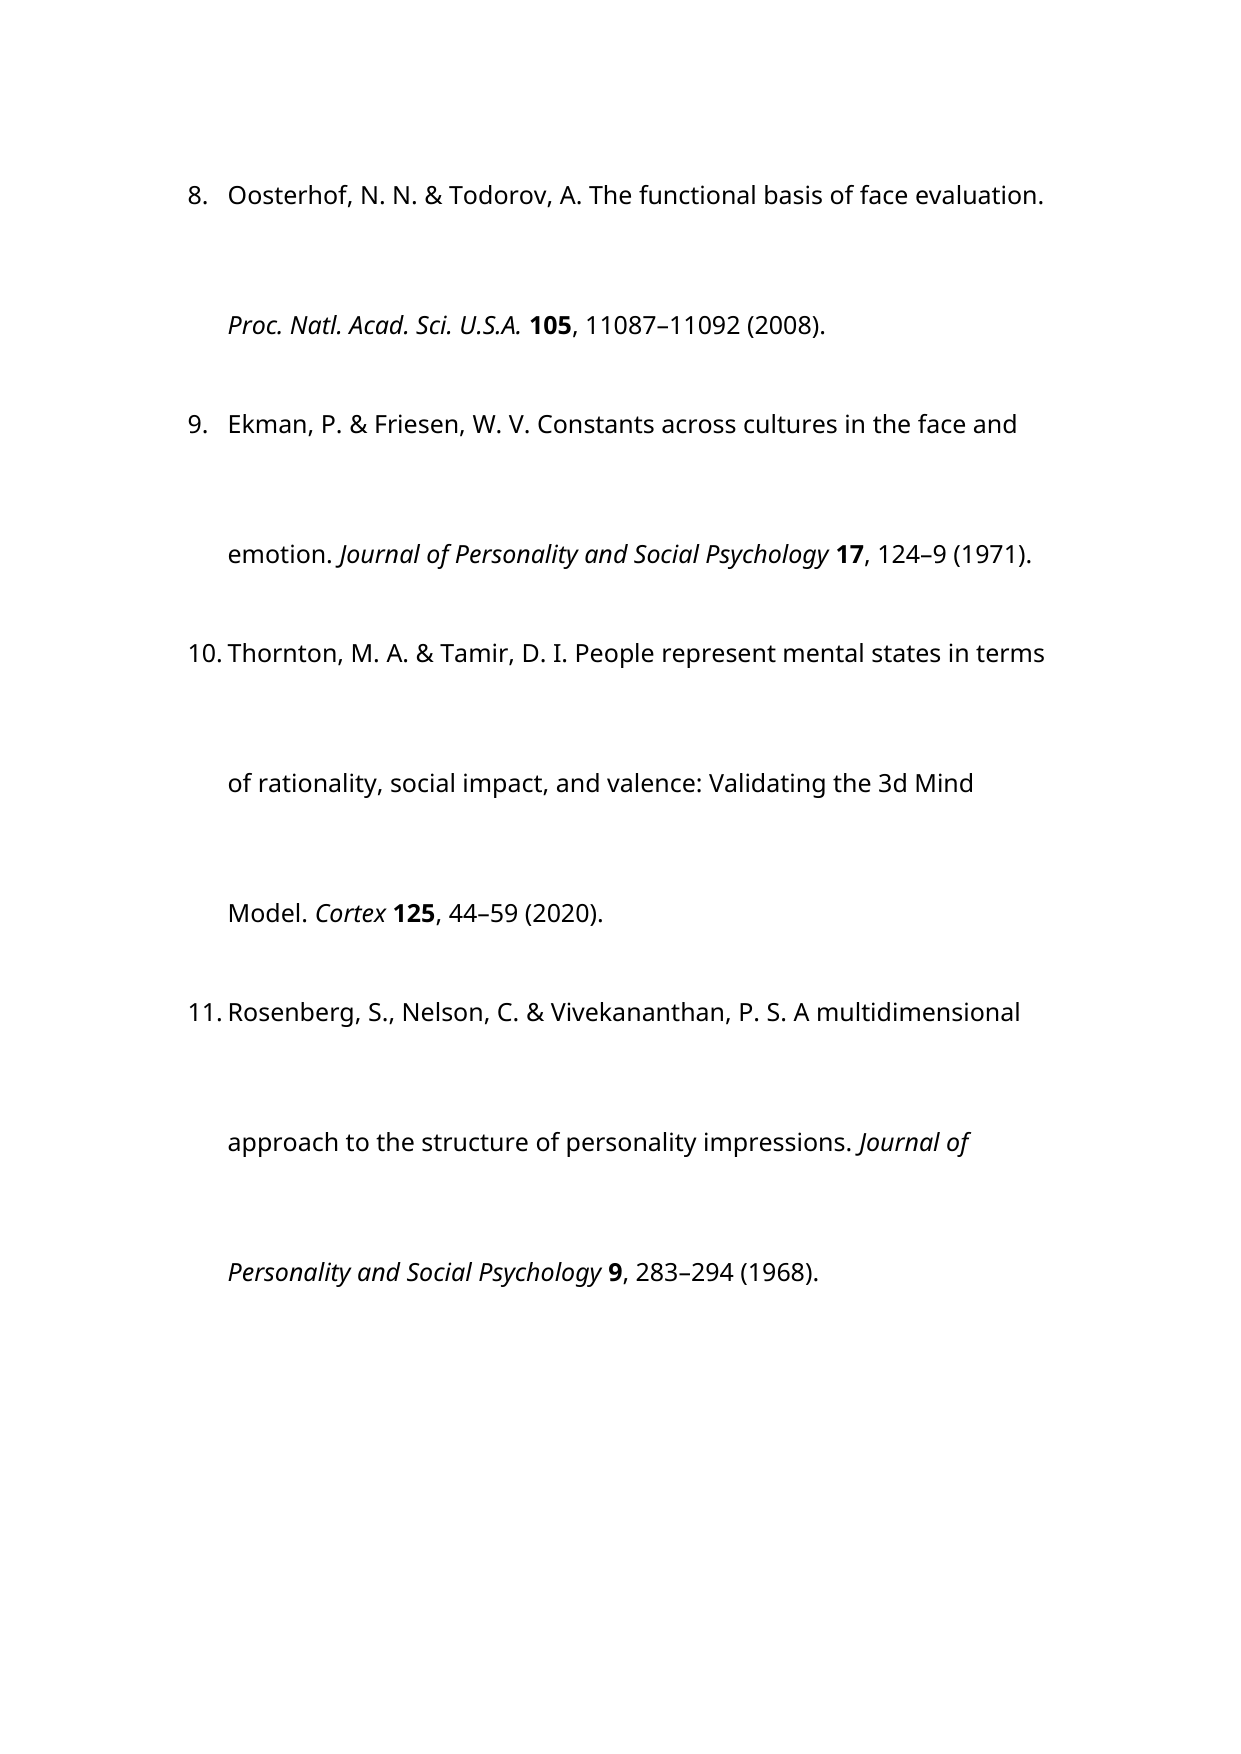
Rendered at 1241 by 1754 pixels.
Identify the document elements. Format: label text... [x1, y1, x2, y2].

text 9. Ekman, P. & Friesen, W. V. Constants across cultures in the face and emotion. Journal of Personality and Social Psychology 17, 124–9 (1971). [187, 391, 1053, 586]
text 10. Thornton, M. A. & Tamir, D. I. People represent mental states in terms of rationality, social impact, and valence: Validating the 3d Mind Model. Cortex 125, 44–59 (2020). [187, 620, 1053, 945]
text 8. Oosterhof, N. N. & Todorov, A. The functional basis of face evaluation. Proc. Natl. Acad. Sci. U.S.A. 105, 11087–11092 (2008). [187, 162, 1053, 357]
text 11. Rosenberg, S., Nelson, C. & Vivekananthan, P. S. A multidimensional approach to the structure of personality impressions. Journal of Personality and Social Psychology 9, 283–294 (1968). [187, 979, 1053, 1304]
